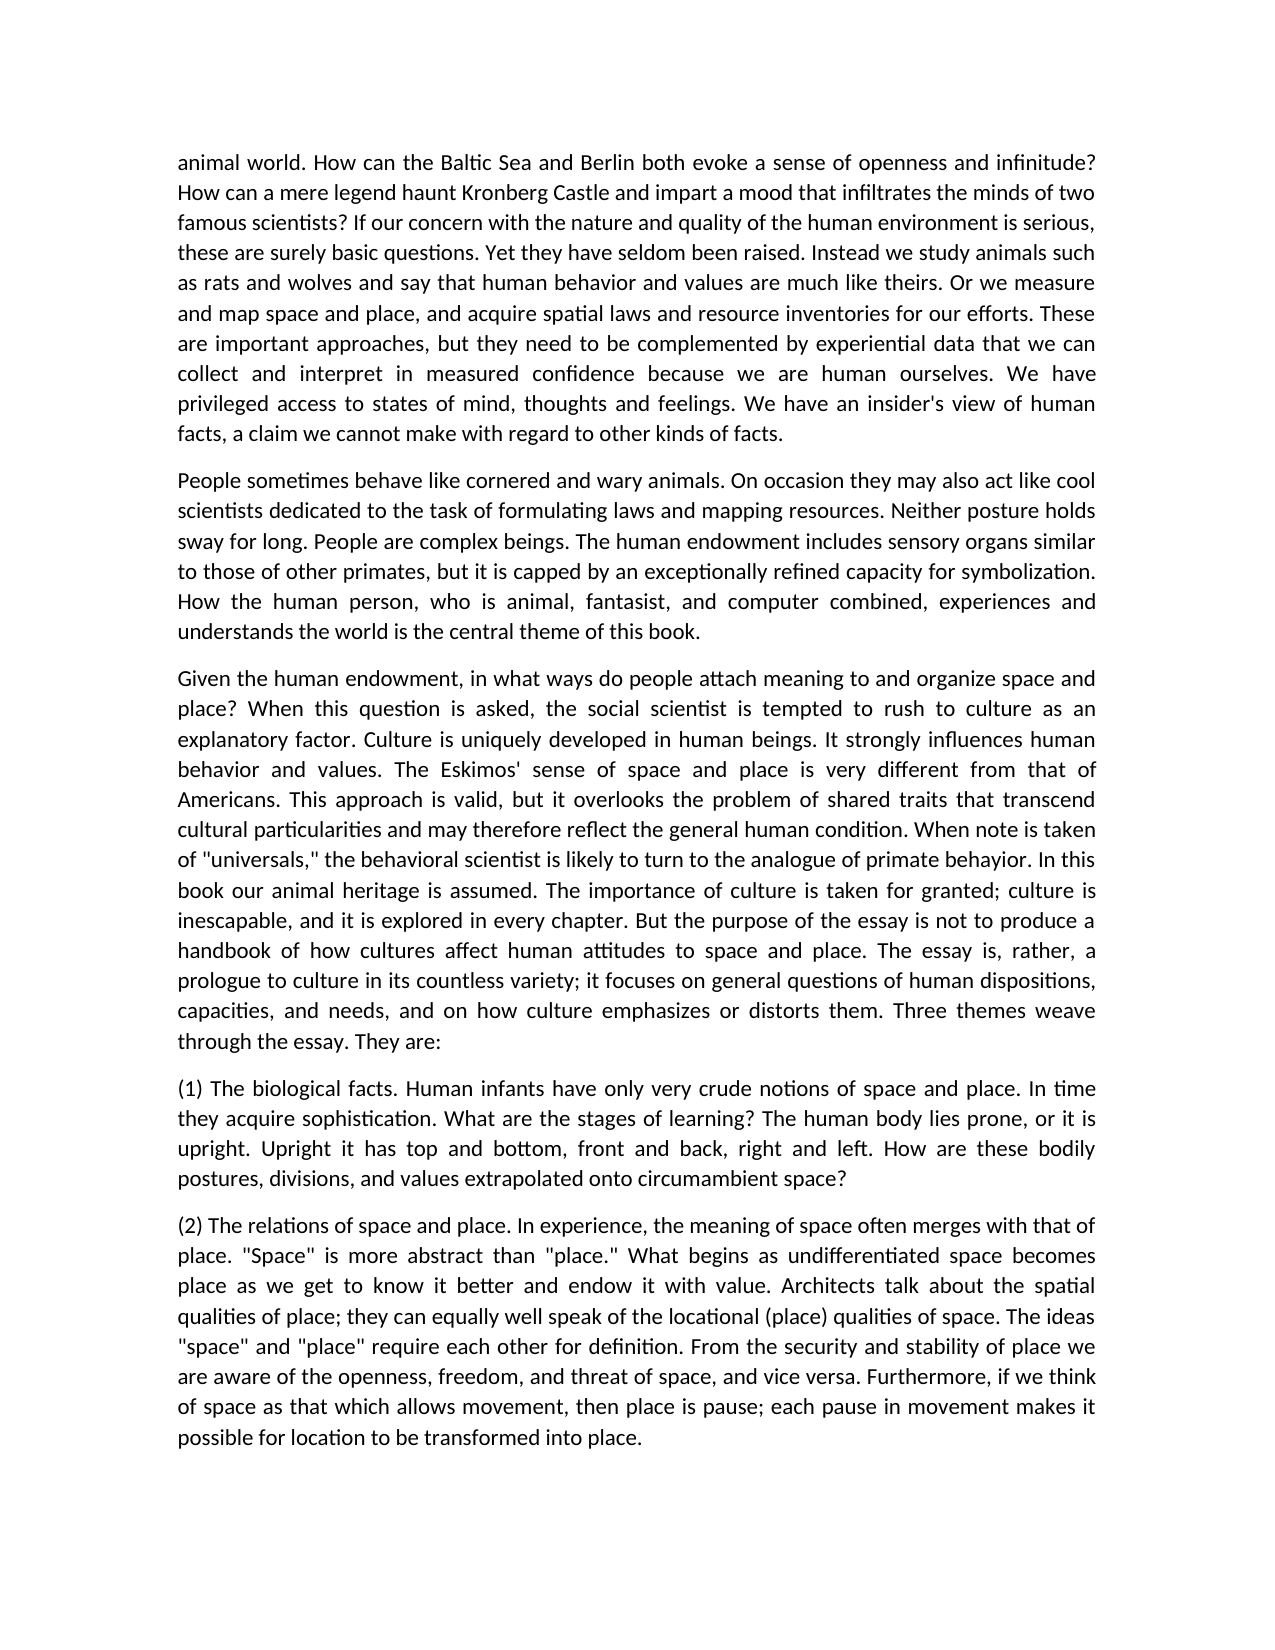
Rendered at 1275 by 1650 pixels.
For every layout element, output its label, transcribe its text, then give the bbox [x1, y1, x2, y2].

text People sometimes behave like cornered and wary animals. On occasion they may also act like cool scientists dedicated to the task of formulating laws and mapping resources. Neither posture holds sway for long. People are complex beings. The human endowment includes sensory organs similar to those of other primates, but it is capped by an exceptionally refined capacity for symbolization. How the human person, who is animal, fantasist, and computer combined, experiences and understands the world is the central theme of this book. [177, 466, 1098, 645]
text (2) The relations of space and place. In experience, the meaning of space often merges with that of place. "Space" is more abstract than "place." What begins as undifferentiated space becomes place as we get to know it better and endow it with value. Architects talk about the spatial qualities of place; they can equally well speak of the locational (place) qualities of space. The ideas "space" and "place" require each other for definition. From the security and stability of place we are aware of the openness, freedom, and threat of space, and vice versa. Furthermore, if we think of space as that which allows movement, then place is pause; each pause in movement makes it possible for location to be transformed into place. [177, 1211, 1098, 1451]
text Given the human endowment, in what ways do people attach meaning to and organize space and place? When this question is asked, the social scientist is tempted to rush to culture as an explanatory factor. Culture is uniquely developed in human beings. It strongly influences human behavior and values. The Eskimos' sense of space and place is very different from that of Americans. This approach is valid, but it overlooks the problem of shared traits that transcend cultural particularities and may therefore reflect the general human condition. When note is taken of "universals," the behavioral scientist is likely to turn to the analogue of primate behayior. In this book our animal heritage is assumed. The importance of culture is taken for granted; culture is inescapable, and it is explored in every chapter. But the purpose of the essay is not to produce a handbook of how cultures affect human attitudes to space and place. The essay is, rather, a prologue to culture in its countless variety; it focuses on general questions of human dispositions, capacities, and needs, and on how culture emphasizes or distorts them. Three themes weave through the essay. They are: [177, 664, 1098, 1055]
text (1) The biological facts. Human infants have only very crude notions of space and place. In time they acquire sophistication. What are the stages of learning? The human body lies prone, or it is upright. Upright it has top and bottom, front and back, right and left. How are these bodily postures, divisions, and values extrapolated onto circumambient space? [177, 1074, 1098, 1192]
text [177, 148, 1098, 447]
